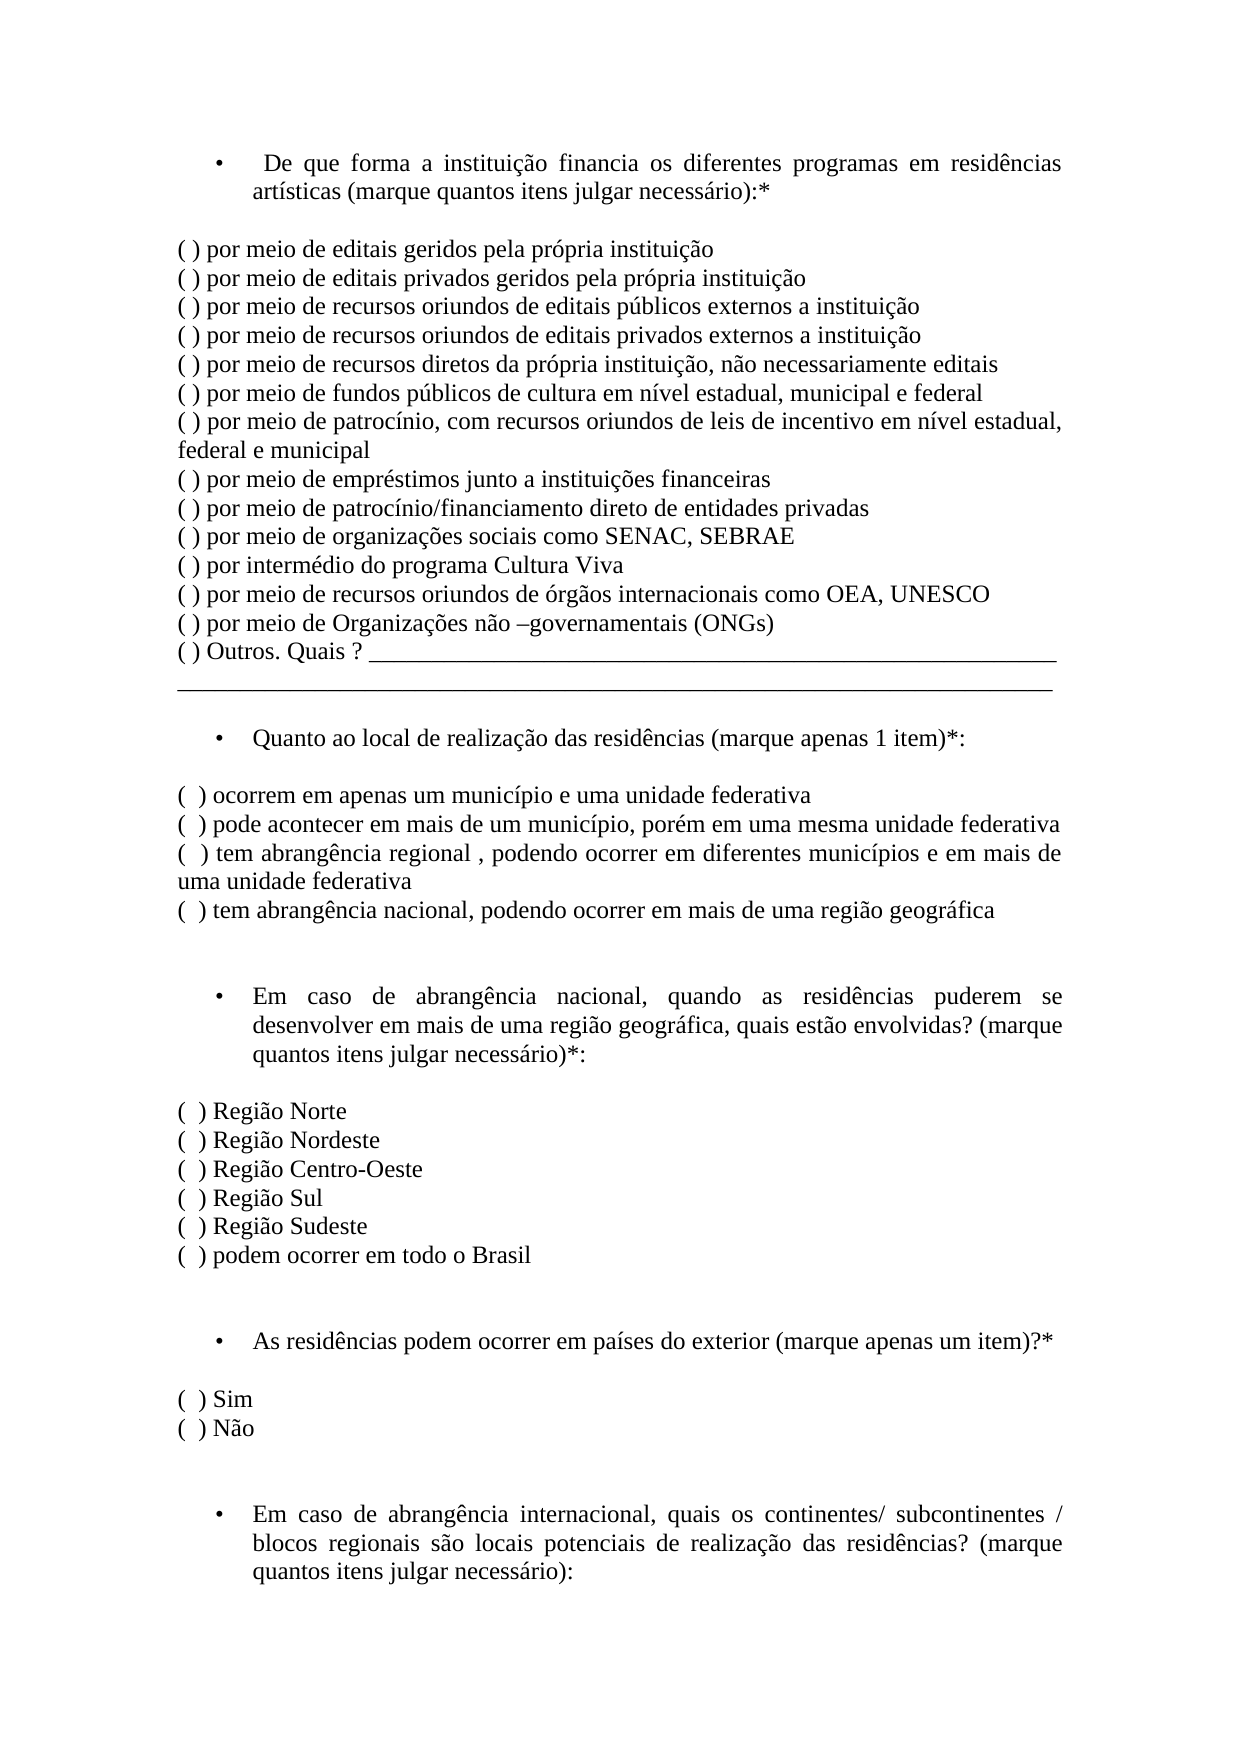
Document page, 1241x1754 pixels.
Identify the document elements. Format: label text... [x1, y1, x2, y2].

list Quanto ao local de realização das residências (marque apenas 1 item)*: [215, 723, 1063, 751]
text ( ) por intermédio do programa Cultura Viva [177, 550, 1063, 579]
list Em caso de abrangência internacional, quais os continentes/ subcontinentes / blocos regionais são locais potenciais de realização das residências? (marque quantos itens julgar necessário): [215, 1499, 1063, 1585]
text ( ) pode acontecer em mais de um município, porém em uma mesma unidade federativa [177, 809, 1063, 838]
text ( ) por meio de fundos públicos de cultura em nível estadual, municipal e federal [177, 378, 1063, 406]
text ( ) por meio de recursos oriundos de editais públicos externos a instituição [177, 291, 1063, 320]
text ( ) por meio de empréstimos junto a instituições financeiras [177, 464, 1063, 493]
text ( ) por meio de editais privados geridos pela própria instituição [177, 263, 1063, 291]
text ( ) por meio de recursos diretos da própria instituição, não necessariamente editais [177, 349, 1063, 378]
text ( ) Sim [177, 1384, 1063, 1413]
text ( ) por meio de recursos oriundos de órgãos internacionais como OEA, UNESCO [177, 579, 1063, 608]
text ( ) Região Nordeste [177, 1125, 1063, 1154]
text ( ) por meio de editais geridos pela própria instituição [177, 234, 1063, 263]
text ______________________________________________________________________ [177, 665, 1063, 694]
text ( ) podem ocorrer em todo o Brasil [177, 1240, 1063, 1269]
list De que forma a instituição financia os diferentes programas em residências artísticas (marque quantos itens julgar necessário):* [215, 148, 1063, 205]
text ( ) por meio de recursos oriundos de editais privados externos a instituição [177, 320, 1063, 349]
text ( ) Outros. Quais ? _______________________________________________________ [177, 636, 1063, 665]
text ( ) por meio de patrocínio/financiamento direto de entidades privadas [177, 493, 1063, 521]
text ( ) tem abrangência regional , podendo ocorrer em diferentes municípios e em mais de uma unidade federativa [177, 838, 1063, 895]
text ( ) por meio de Organizações não –governamentais (ONGs) [177, 608, 1063, 636]
text ( ) por meio de patrocínio, com recursos oriundos de leis de incentivo em nível estadual, federal e municipal [177, 406, 1063, 464]
text ( ) Região Norte [177, 1096, 1063, 1125]
text ( ) Região Sul [177, 1183, 1063, 1211]
text ( ) Região Centro-Oeste [177, 1154, 1063, 1183]
list As residências podem ocorrer em países do exterior (marque apenas um item)?* [215, 1326, 1063, 1355]
text ( ) por meio de organizações sociais como SENAC, SEBRAE [177, 521, 1063, 550]
text ( ) Região Sudeste [177, 1211, 1063, 1240]
text ( ) Não [177, 1413, 1063, 1441]
list Em caso de abrangência nacional, quando as residências puderem se desenvolver em mais de uma região geográfica, quais estão envolvidas? (marque quantos itens julgar necessário)*: [215, 981, 1063, 1068]
text ( ) ocorrem em apenas um município e uma unidade federativa [177, 780, 1063, 809]
text ( ) tem abrangência nacional, podendo ocorrer em mais de uma região geográfica [177, 895, 1063, 924]
